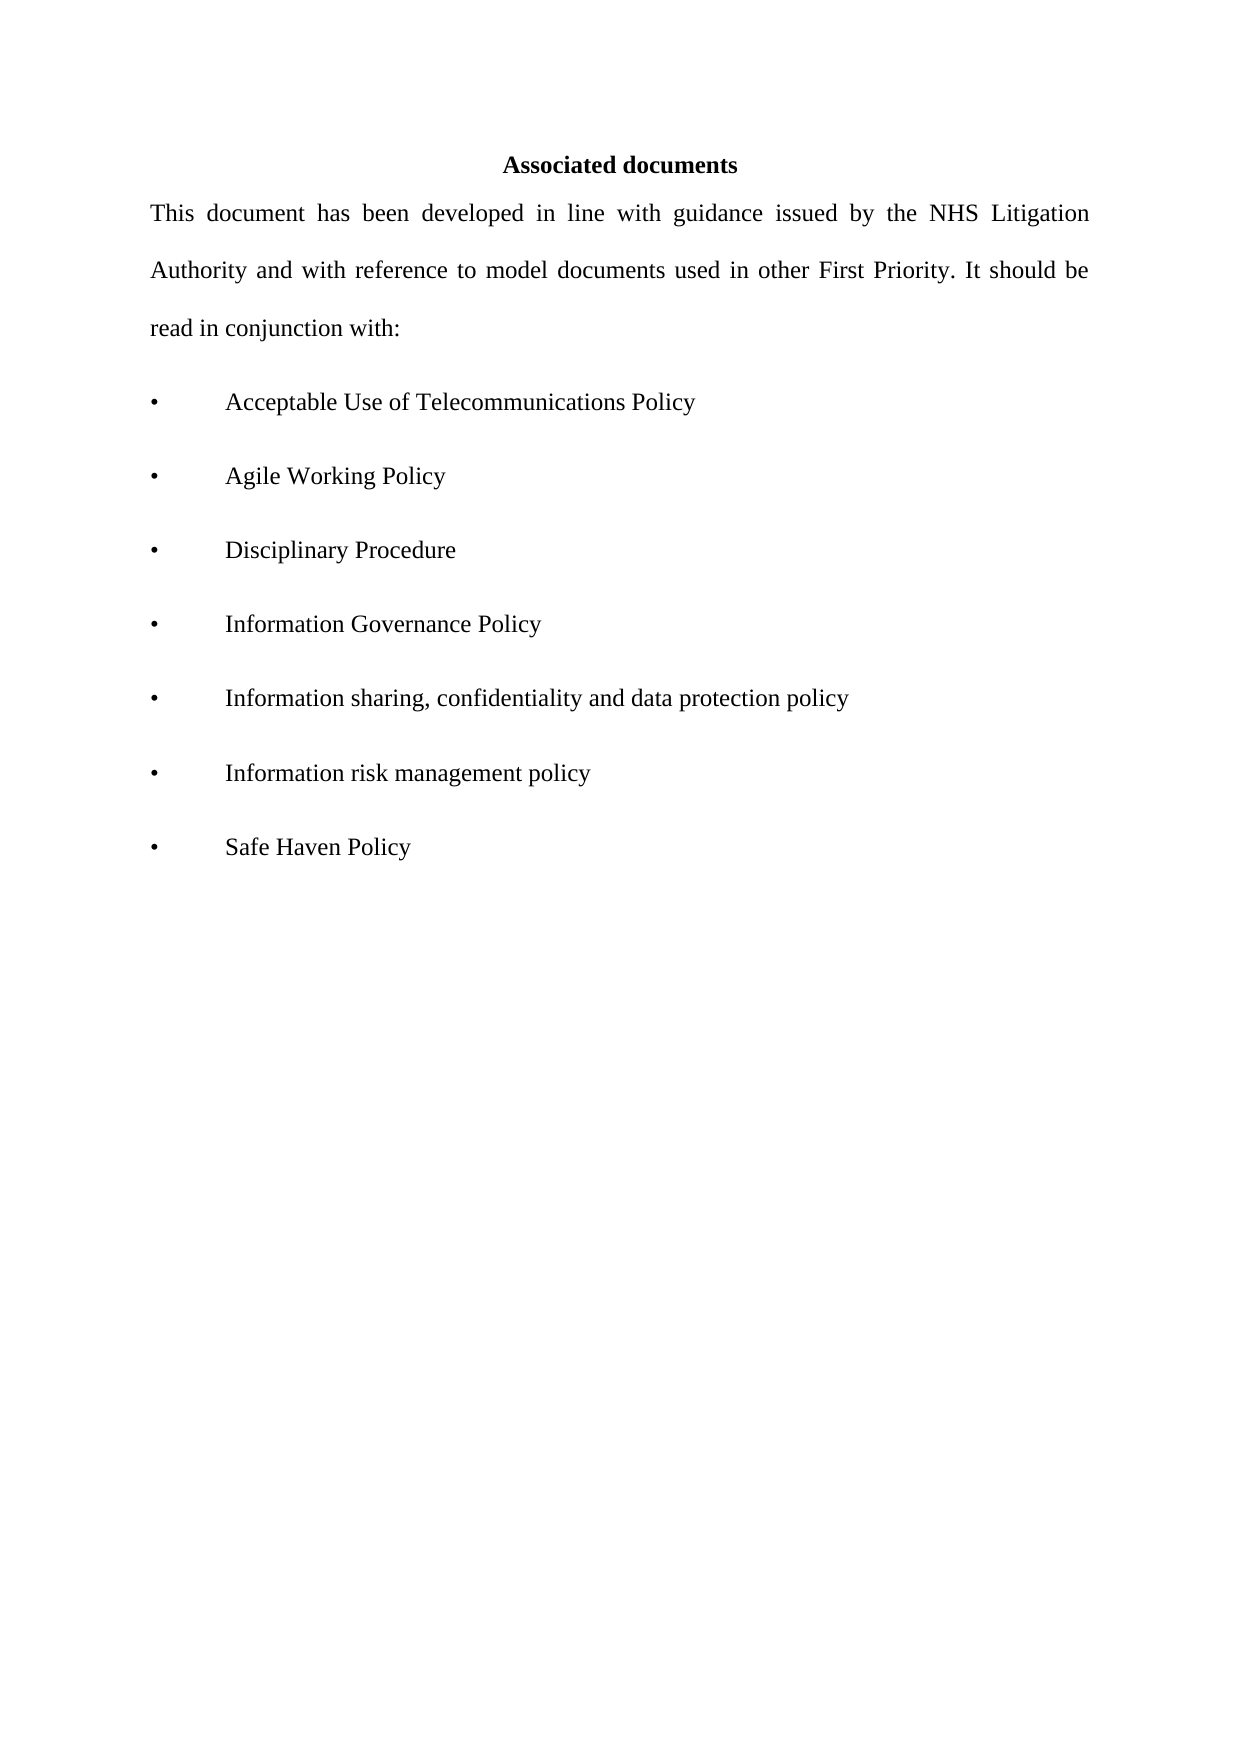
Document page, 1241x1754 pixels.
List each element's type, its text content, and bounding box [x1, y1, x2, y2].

text Associated documents [150, 150, 1090, 179]
text • Information Governance Policy [150, 609, 1090, 638]
text • Safe Haven Policy [150, 832, 1090, 861]
text • Agile Working Policy [150, 461, 1090, 490]
text • Information risk management policy [150, 758, 1090, 786]
text • Disciplinary Procedure [150, 535, 1090, 564]
text • Acceptable Use of Telecommunications Policy [150, 387, 1090, 416]
text • Information sharing, confidentiality and data protection policy [150, 683, 1090, 712]
text This document has been developed in line with guidance issued by the NHS Litigation Authority and with reference to model documents used in other First Priority. It should be read in conjunction with: [150, 198, 1090, 341]
